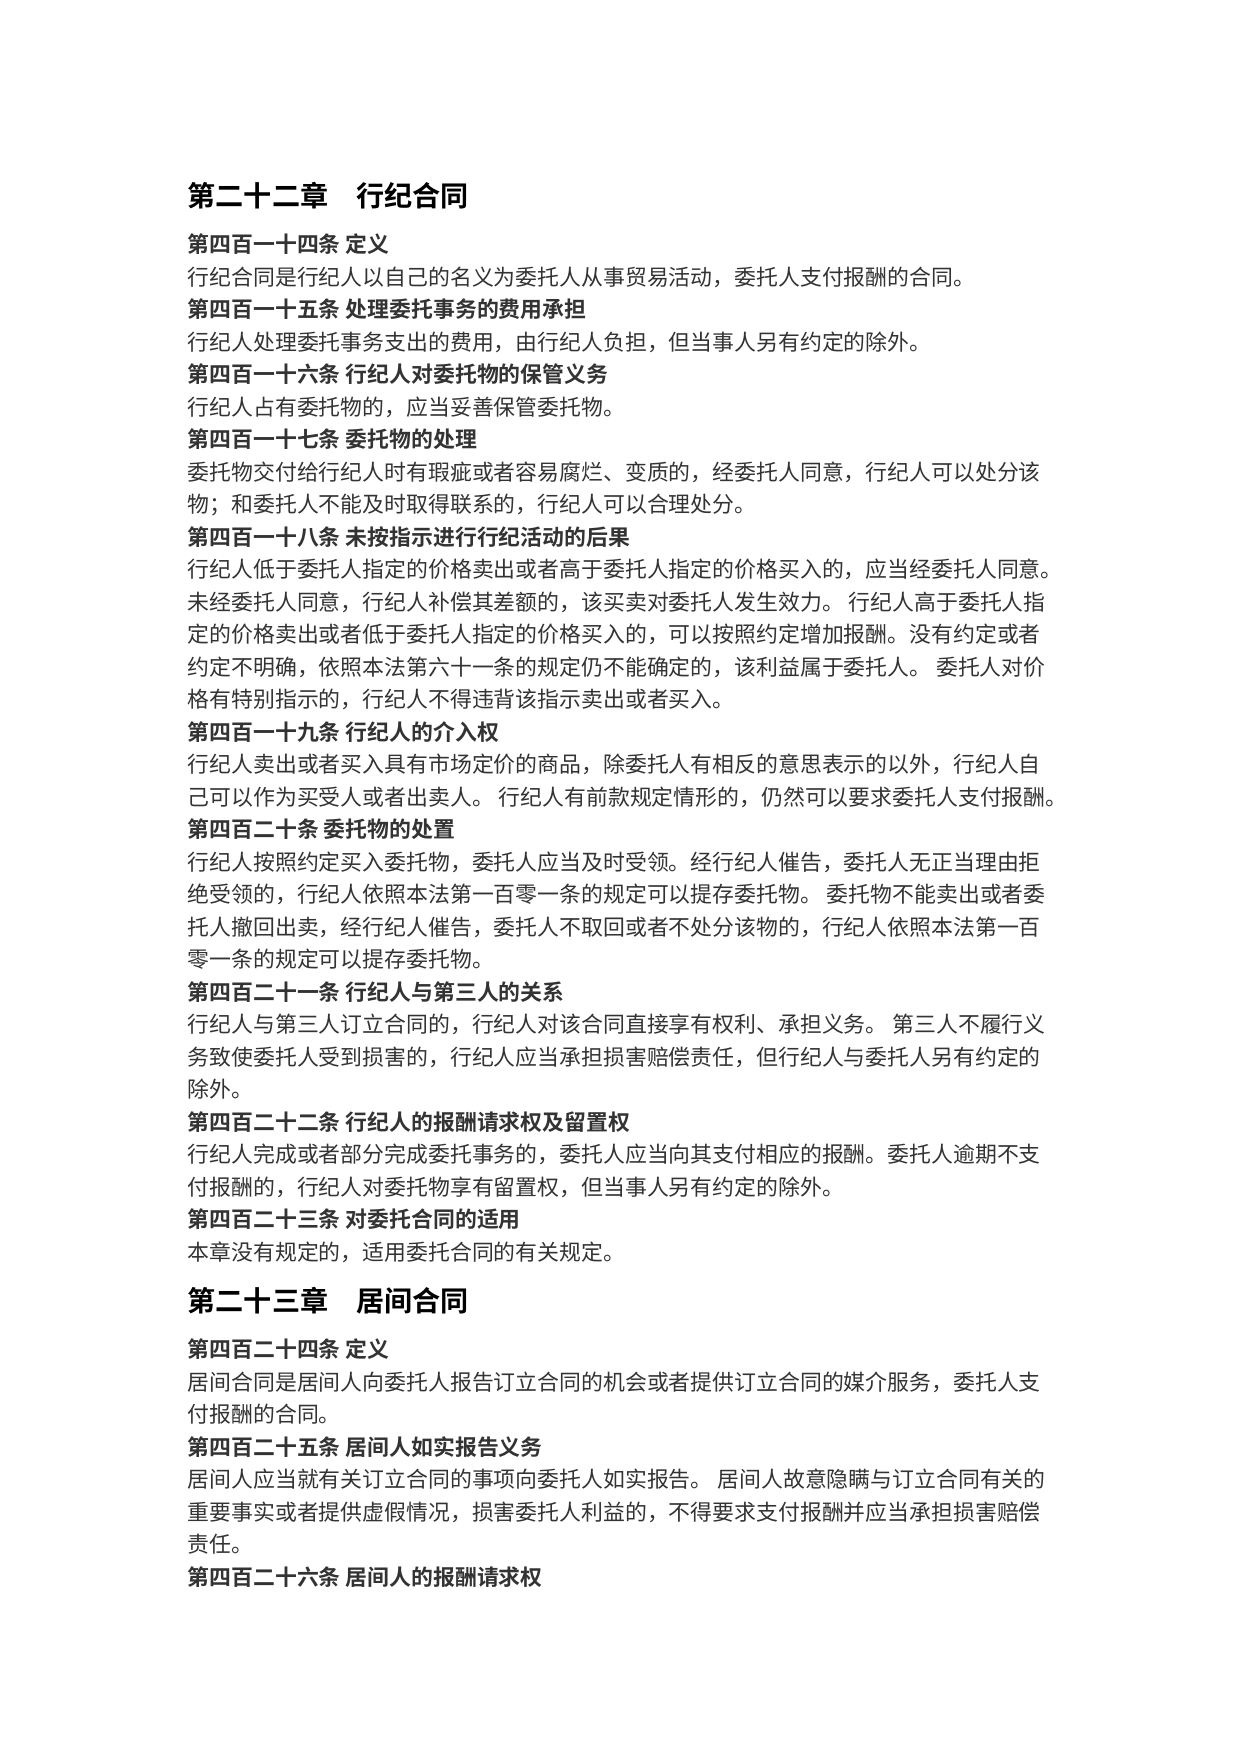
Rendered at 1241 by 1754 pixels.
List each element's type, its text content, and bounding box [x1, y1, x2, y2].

text 第四百一十五条 处理委托事务的费用承担 [187, 292, 1053, 324]
text 第四百二十三条 对委托合同的适用 [187, 1202, 1053, 1234]
text 行纪人占有委托物的，应当妥善保管委托物。 [187, 389, 1053, 422]
text 委托物交付给行纪人时有瑕疵或者容易腐烂、变质的，经委托人同意，行纪人可以处分该物；和委托人不能及时取得联系的，行纪人可以合理处分。 [187, 454, 1053, 519]
text 第四百二十四条 定义 [187, 1332, 1053, 1364]
text 行纪人与第三人订立合同的，行纪人对该合同直接享有权利、承担义务。 第三人不履行义务致使委托人受到损害的，行纪人应当承担损害赔偿责任，但行纪人与委托人另有约定的除外。 [187, 1007, 1053, 1104]
text 第四百二十一条 行纪人与第三人的关系 [187, 974, 1053, 1007]
text 第二十二章 行纪合同 [187, 162, 1053, 227]
text 第四百一十六条 行纪人对委托物的保管义务 [187, 357, 1053, 389]
text 第四百二十条 委托物的处置 [187, 812, 1053, 844]
text 行纪人按照约定买入委托物，委托人应当及时受领。经行纪人催告，委托人无正当理由拒绝受领的，行纪人依照本法第一百零一条的规定可以提存委托物。 委托物不能卖出或者委托人撤回出卖，经行纪人催告，委托人不取回或者不处分该物的，行纪人依照本法第一百零一条的规定可以提存委托物。 [187, 844, 1053, 974]
text 居间合同是居间人向委托人报告订立合同的机会或者提供订立合同的媒介服务，委托人支付报酬的合同。 [187, 1364, 1053, 1429]
text 第四百一十九条 行纪人的介入权 [187, 714, 1053, 747]
text 第四百一十四条 定义 [187, 227, 1053, 259]
text 第四百二十二条 行纪人的报酬请求权及留置权 [187, 1104, 1053, 1137]
text 行纪人卖出或者买入具有市场定价的商品，除委托人有相反的意思表示的以外，行纪人自己可以作为买受人或者出卖人。 行纪人有前款规定情形的，仍然可以要求委托人支付报酬。 [187, 747, 1053, 812]
text 第二十三章 居间合同 [187, 1267, 1053, 1332]
text 本章没有规定的，适用委托合同的有关规定。 [187, 1234, 1053, 1267]
text 第四百一十七条 委托物的处理 [187, 422, 1053, 454]
text 行纪合同是行纪人以自己的名义为委托人从事贸易活动，委托人支付报酬的合同。 [187, 259, 1053, 292]
text 行纪人低于委托人指定的价格卖出或者高于委托人指定的价格买入的，应当经委托人同意。未经委托人同意，行纪人补偿其差额的，该买卖对委托人发生效力。 行纪人高于委托人指定的价格卖出或者低于委托人指定的价格买入的，可以按照约定增加报酬。没有约定或者约定不明确，依照本法第六十一条的规定仍不能确定的，该利益属于委托人。 委托人对价格有特别指示的，行纪人不得违背该指示卖出或者买入。 [187, 552, 1053, 714]
text 行纪人完成或者部分完成委托事务的，委托人应当向其支付相应的报酬。委托人逾期不支付报酬的，行纪人对委托物享有留置权，但当事人另有约定的除外。 [187, 1137, 1053, 1202]
text 行纪人处理委托事务支出的费用，由行纪人负担，但当事人另有约定的除外。 [187, 324, 1053, 357]
text 第四百一十八条 未按指示进行行纪活动的后果 [187, 519, 1053, 552]
text 第四百二十六条 居间人的报酬请求权 [187, 1559, 1053, 1592]
text 第四百二十五条 居间人如实报告义务 [187, 1429, 1053, 1462]
text 居间人应当就有关订立合同的事项向委托人如实报告。 居间人故意隐瞒与订立合同有关的重要事实或者提供虚假情况，损害委托人利益的，不得要求支付报酬并应当承担损害赔偿责任。 [187, 1462, 1053, 1559]
